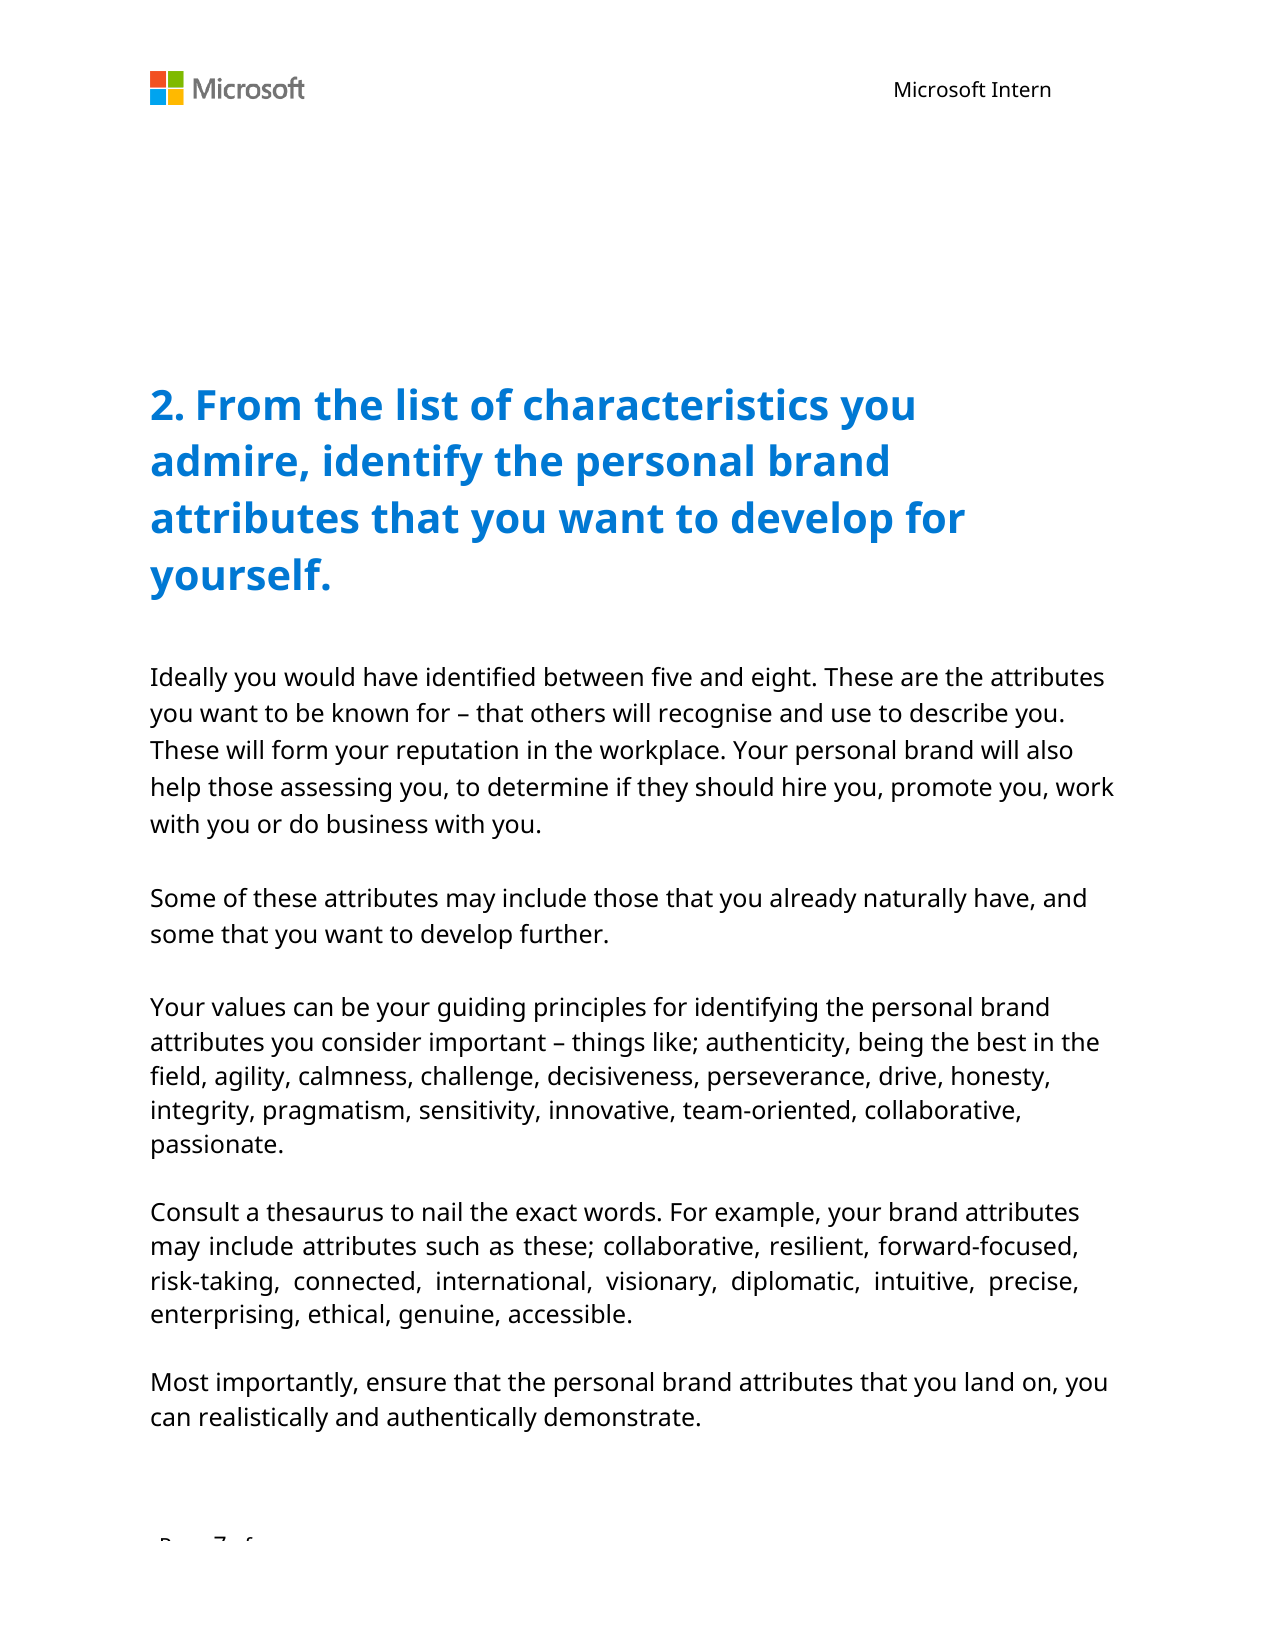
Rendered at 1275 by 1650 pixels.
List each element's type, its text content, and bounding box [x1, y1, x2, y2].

text Most importantly, ensure that the personal brand attributes that you land on, you can realistically and authentically demonstrate. [150, 1365, 1133, 1433]
text Ideally you would have identified between five and eight. These are the attributes you want to be known for – that others will recognise and use to describe you. These will form your reputation in the workplace. Your personal brand will also help those assessing you, to determine if they should hire you, promote you, work with you or do business with you. [150, 659, 1122, 841]
subtitle From the list of characteristics you admire, identify the personal brand attributes that you want to develop for yourself. [150, 376, 1027, 603]
text Your values can be your guiding principles for identifying the personal brand attributes you consider important – things like; authenticity, being the best in the field, agility, calmness, challenge, decisiveness, perseverance, drive, honesty, integrity, pragmatism, sensitivity, innovative, team-oriented, collaborative, passionate. [150, 990, 1109, 1160]
text Consult a thesaurus to nail the exact words. For example, your brand attributes may include attributes such as these; collaborative, resilient, forward-focused, risk-taking, connected, international, visionary, diplomatic, intuitive, precise, enterprising, ethical, genuine, accessible. [150, 1195, 1081, 1331]
picture [150, 71, 305, 105]
text Some of these attributes may include those that you already naturally have, and some that you want to develop further. [150, 880, 1133, 951]
